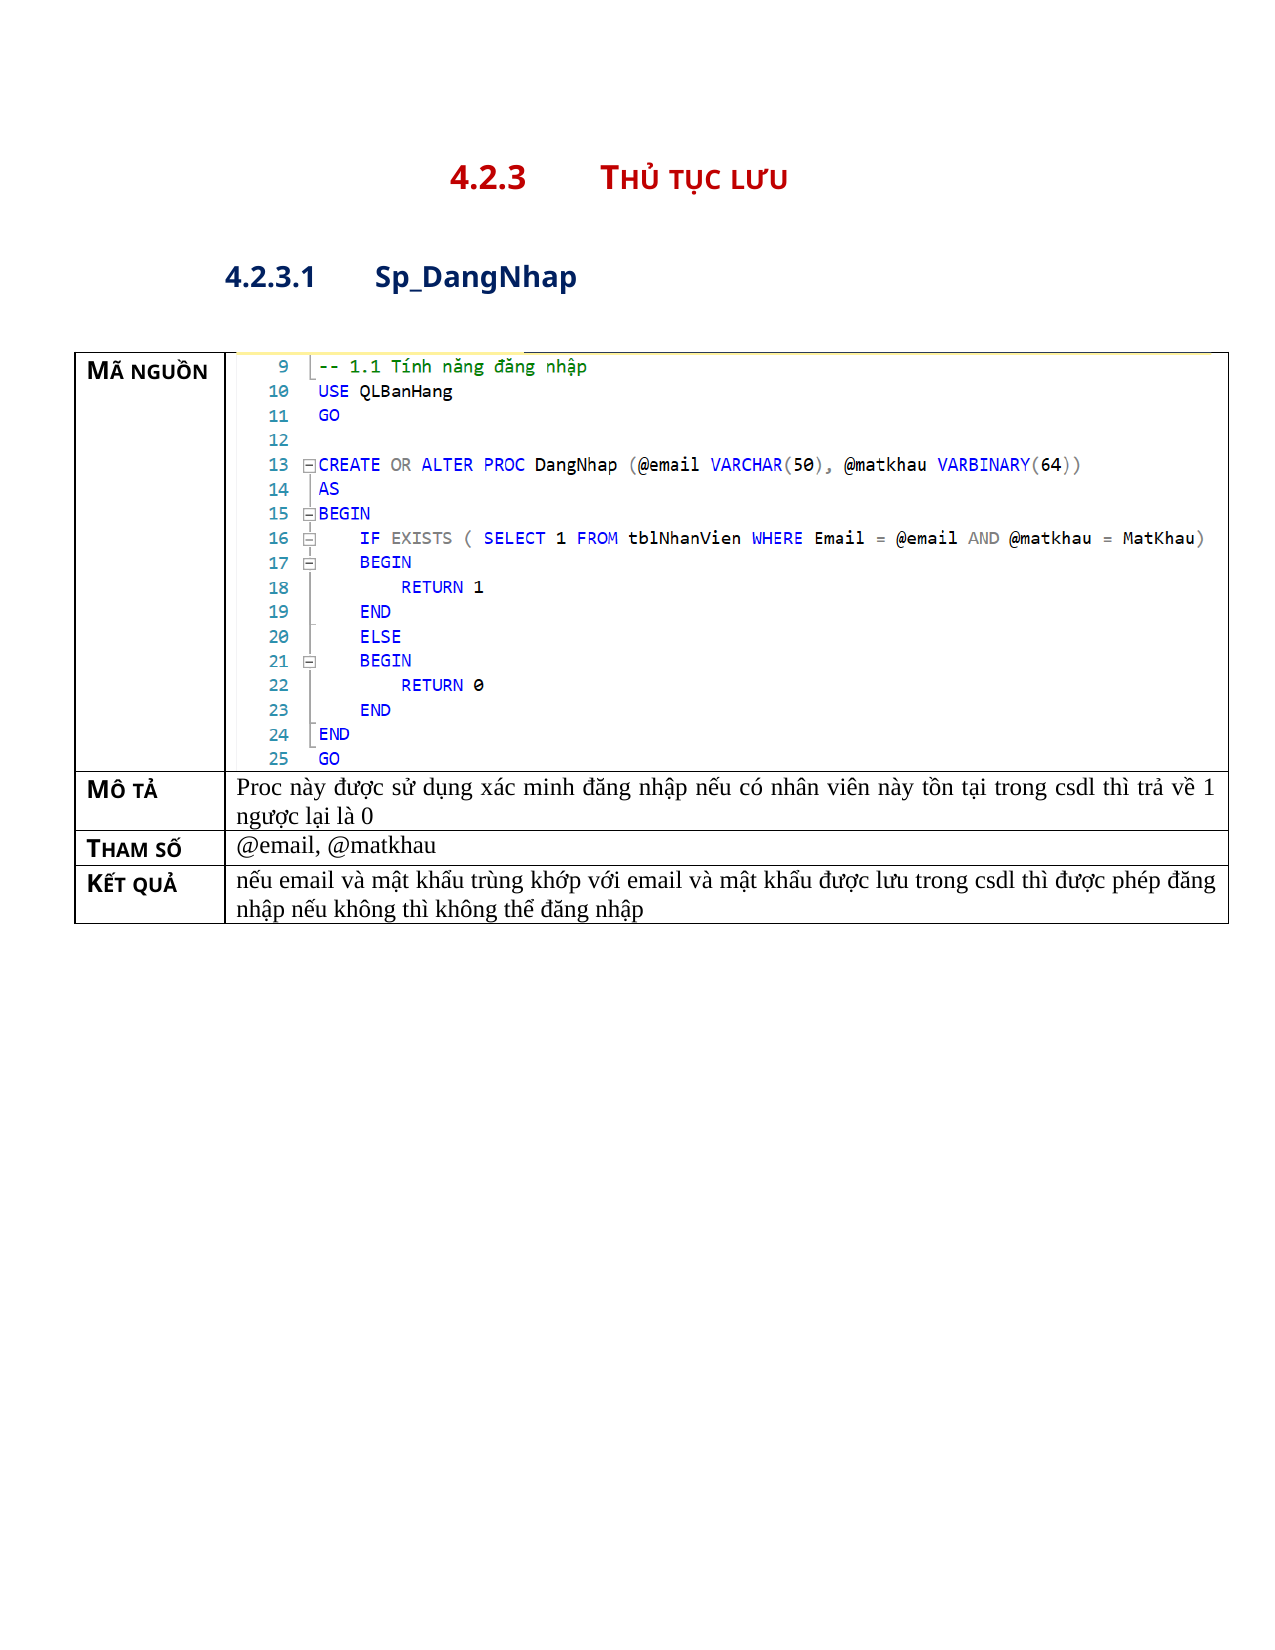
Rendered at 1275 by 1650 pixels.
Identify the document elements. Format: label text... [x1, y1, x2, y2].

table_cell @email, @matkhau [226, 831, 1228, 864]
table_header [226, 353, 236, 771]
table_cell Proc này được sử dụng xác minh đăng nhập nếu có nhân viên này tồn tại trong csdl thì trả về 1 ngược lại là 0 [226, 772, 1228, 829]
table_header [1212, 353, 1228, 771]
table_cell Mô tả [76, 772, 224, 829]
subtitle Sp_DangNhap [225, 256, 1125, 296]
picture [236, 352, 1212, 771]
table_cell Tham số [76, 831, 224, 864]
table_cell nếu email và mật khẩu trùng khớp với email và mật khẩu được lưu trong csdl thì được phép đăng nhập nếu không thì không thể đăng nhập [226, 866, 1228, 923]
subtitle Thủ tục lưu [450, 154, 1125, 199]
table_cell Kết quả [76, 866, 224, 923]
table_header Mã nguồn [76, 353, 224, 771]
